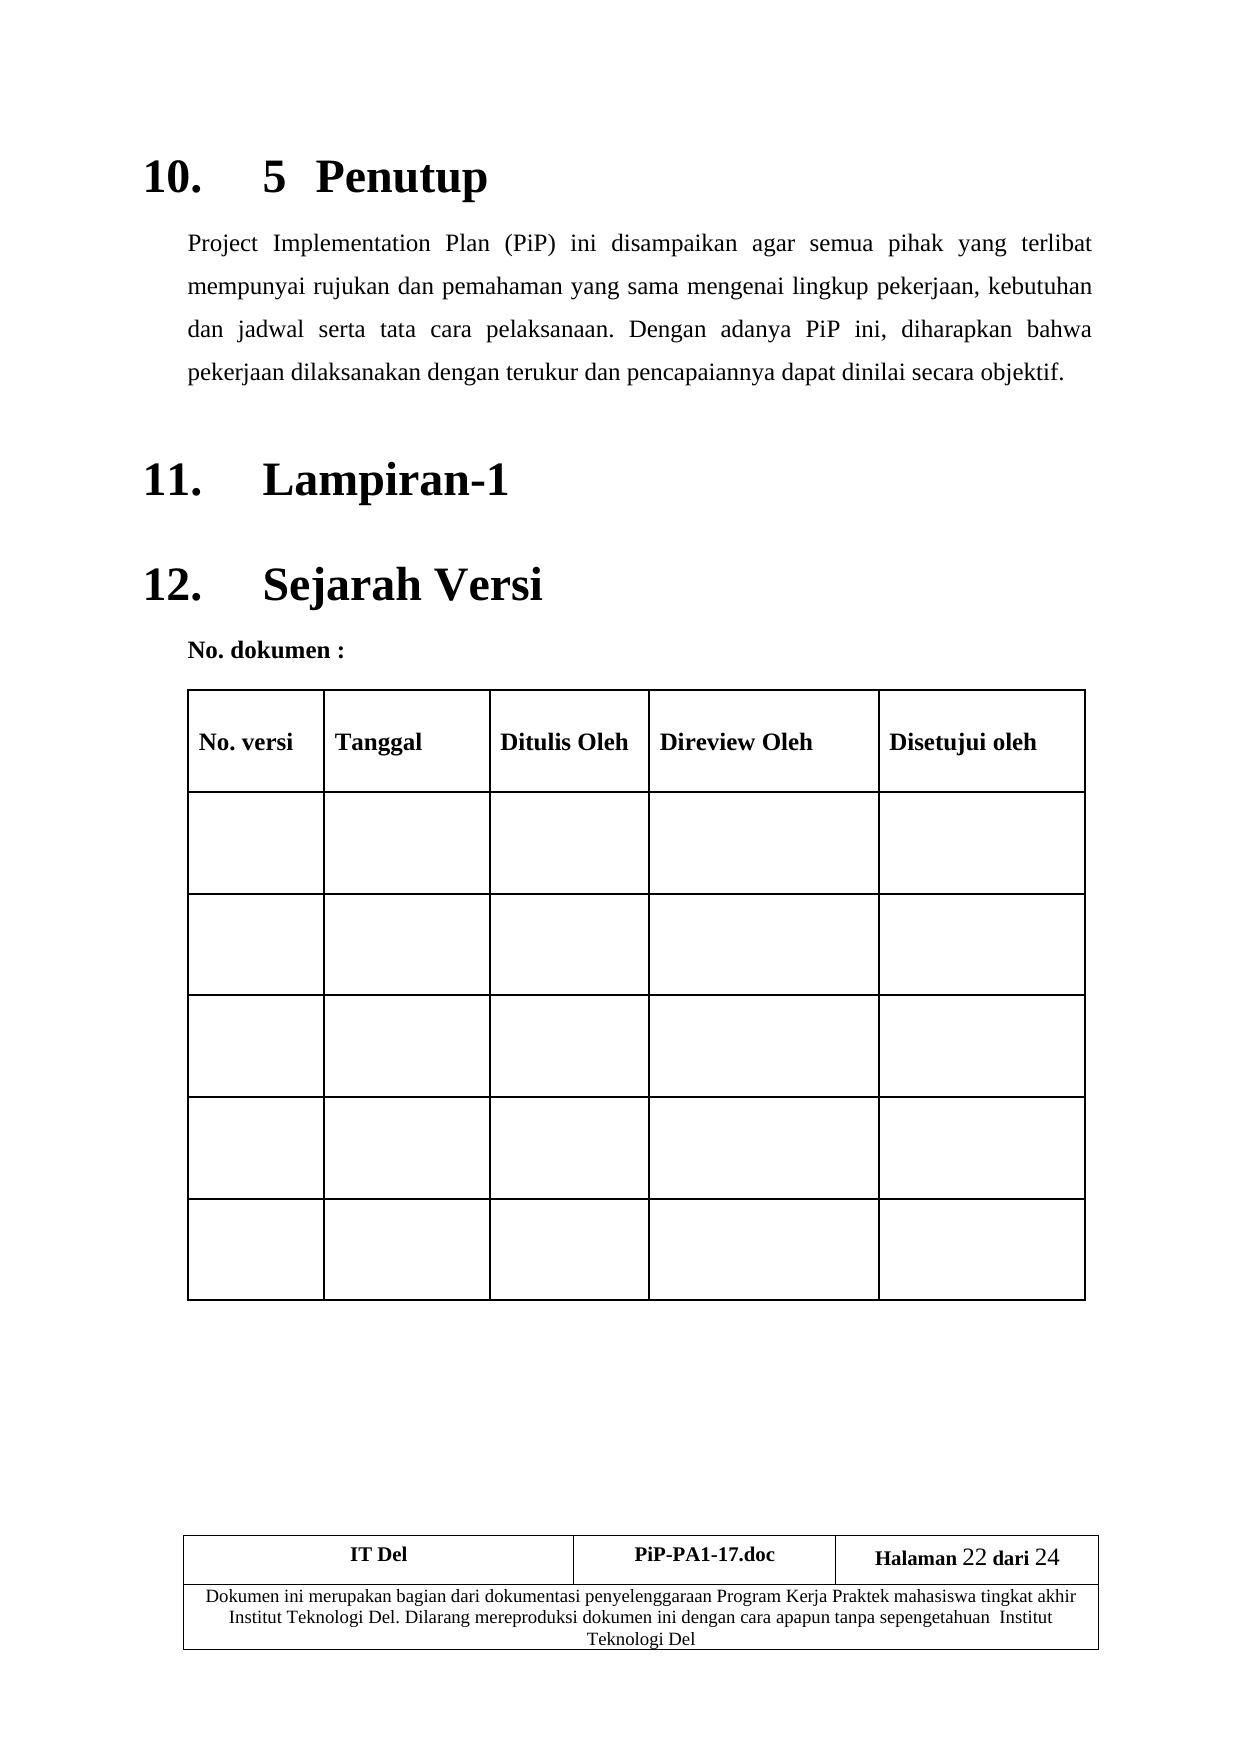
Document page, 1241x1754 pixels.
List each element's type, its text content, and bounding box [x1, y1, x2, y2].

table_cell [491, 996, 648, 1096]
table_cell [491, 895, 648, 994]
table_header Tanggal [325, 691, 489, 791]
table_cell [880, 895, 1084, 994]
table_cell [491, 1098, 648, 1198]
table_cell [650, 793, 878, 893]
subtitle Lampiran-1 [142, 450, 1092, 505]
table_header Ditulis Oleh [491, 691, 648, 791]
table_header Disetujui oleh [880, 691, 1084, 791]
table_header No. versi [189, 691, 323, 791]
table_cell [650, 996, 878, 1096]
table_cell [189, 895, 323, 994]
subtitle 5 Penutup [142, 148, 1092, 203]
text Project Implementation Plan (PiP) ini disampaikan agar semua pihak yang terlibat mempunyai rujukan dan pemahaman yang sama mengenai lingkup pekerjaan, kebutuhan dan jadwal serta tata cara pelaksanaan. Dengan adanya PiP ini, diharapkan bahwa pekerjaan dilaksanakan dengan terukur dan pencapaiannya dapat dinilai secara objektif. [187, 228, 1092, 386]
table_cell [880, 1098, 1084, 1198]
table_cell [189, 1098, 323, 1198]
table_cell [880, 793, 1084, 893]
table_cell [189, 793, 323, 893]
table_cell [880, 996, 1084, 1096]
table_cell [491, 1200, 648, 1299]
table_cell [325, 996, 489, 1096]
table_cell [325, 793, 489, 893]
table_header Direview Oleh [650, 691, 878, 791]
table_cell [325, 1098, 489, 1198]
table_cell [650, 895, 878, 994]
table_cell [650, 1200, 878, 1299]
table_cell [325, 1200, 489, 1299]
subtitle Sejarah Versi [142, 555, 1092, 611]
table_cell [189, 996, 323, 1096]
text No. dokumen : [187, 636, 1092, 664]
table_cell [325, 895, 489, 994]
table_cell [880, 1200, 1084, 1299]
table_cell [650, 1098, 878, 1198]
table_cell [189, 1200, 323, 1299]
table_cell [491, 793, 648, 893]
